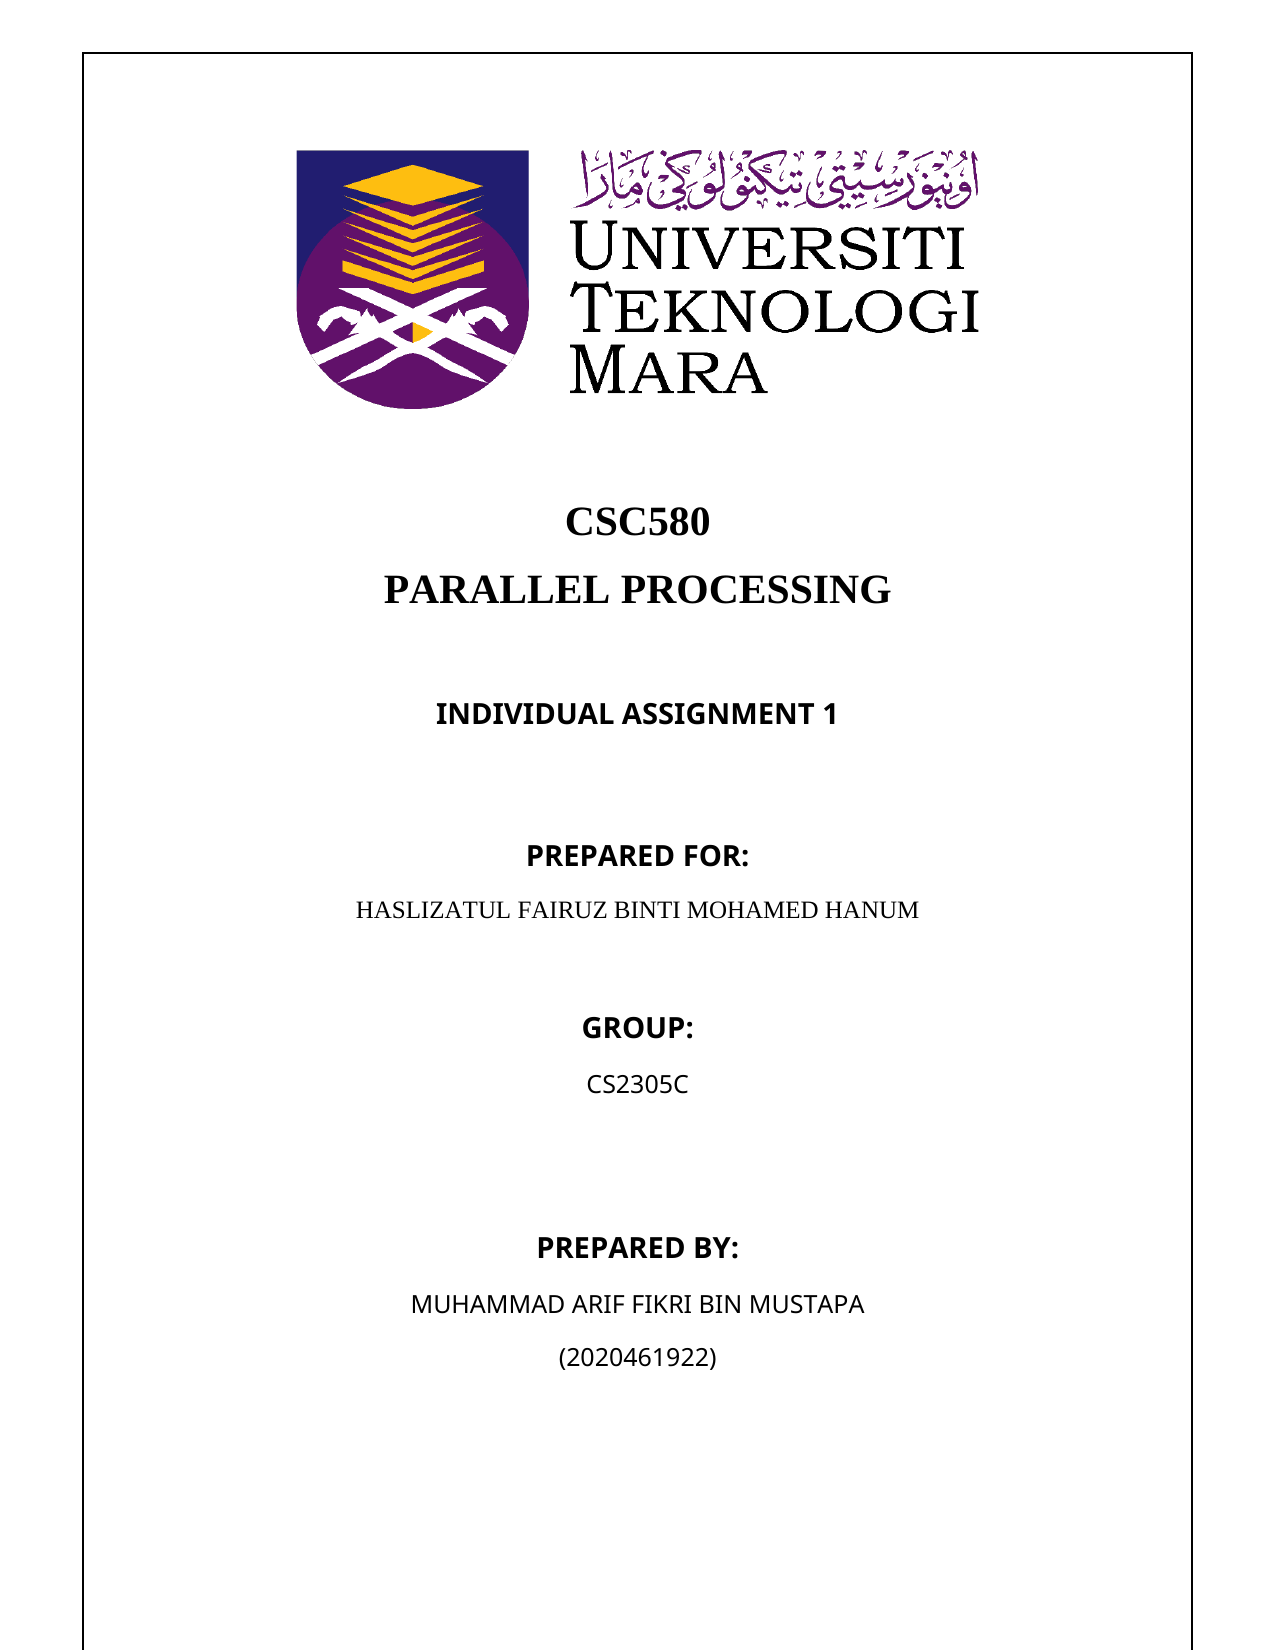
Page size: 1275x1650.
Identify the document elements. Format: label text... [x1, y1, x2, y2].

text PREPARED FOR: [150, 836, 1125, 875]
text CSC580 [150, 496, 1125, 544]
text (2020461922) [150, 1340, 1125, 1374]
picture [296, 150, 979, 409]
text GROUP: [150, 1007, 1125, 1047]
text CS2305C [150, 1067, 1125, 1101]
text MUHAMMAD ARIF FIKRI BIN MUSTAPA [150, 1286, 1125, 1320]
text PREPARED BY: [150, 1227, 1125, 1267]
text HASLIZATUL FAIRUZ BINTI MOHAMED HANUM [150, 895, 1125, 924]
text PARALLEL PROCESSING [150, 564, 1125, 612]
text INDIVIDUAL ASSIGNMENT 1 [150, 693, 1125, 763]
